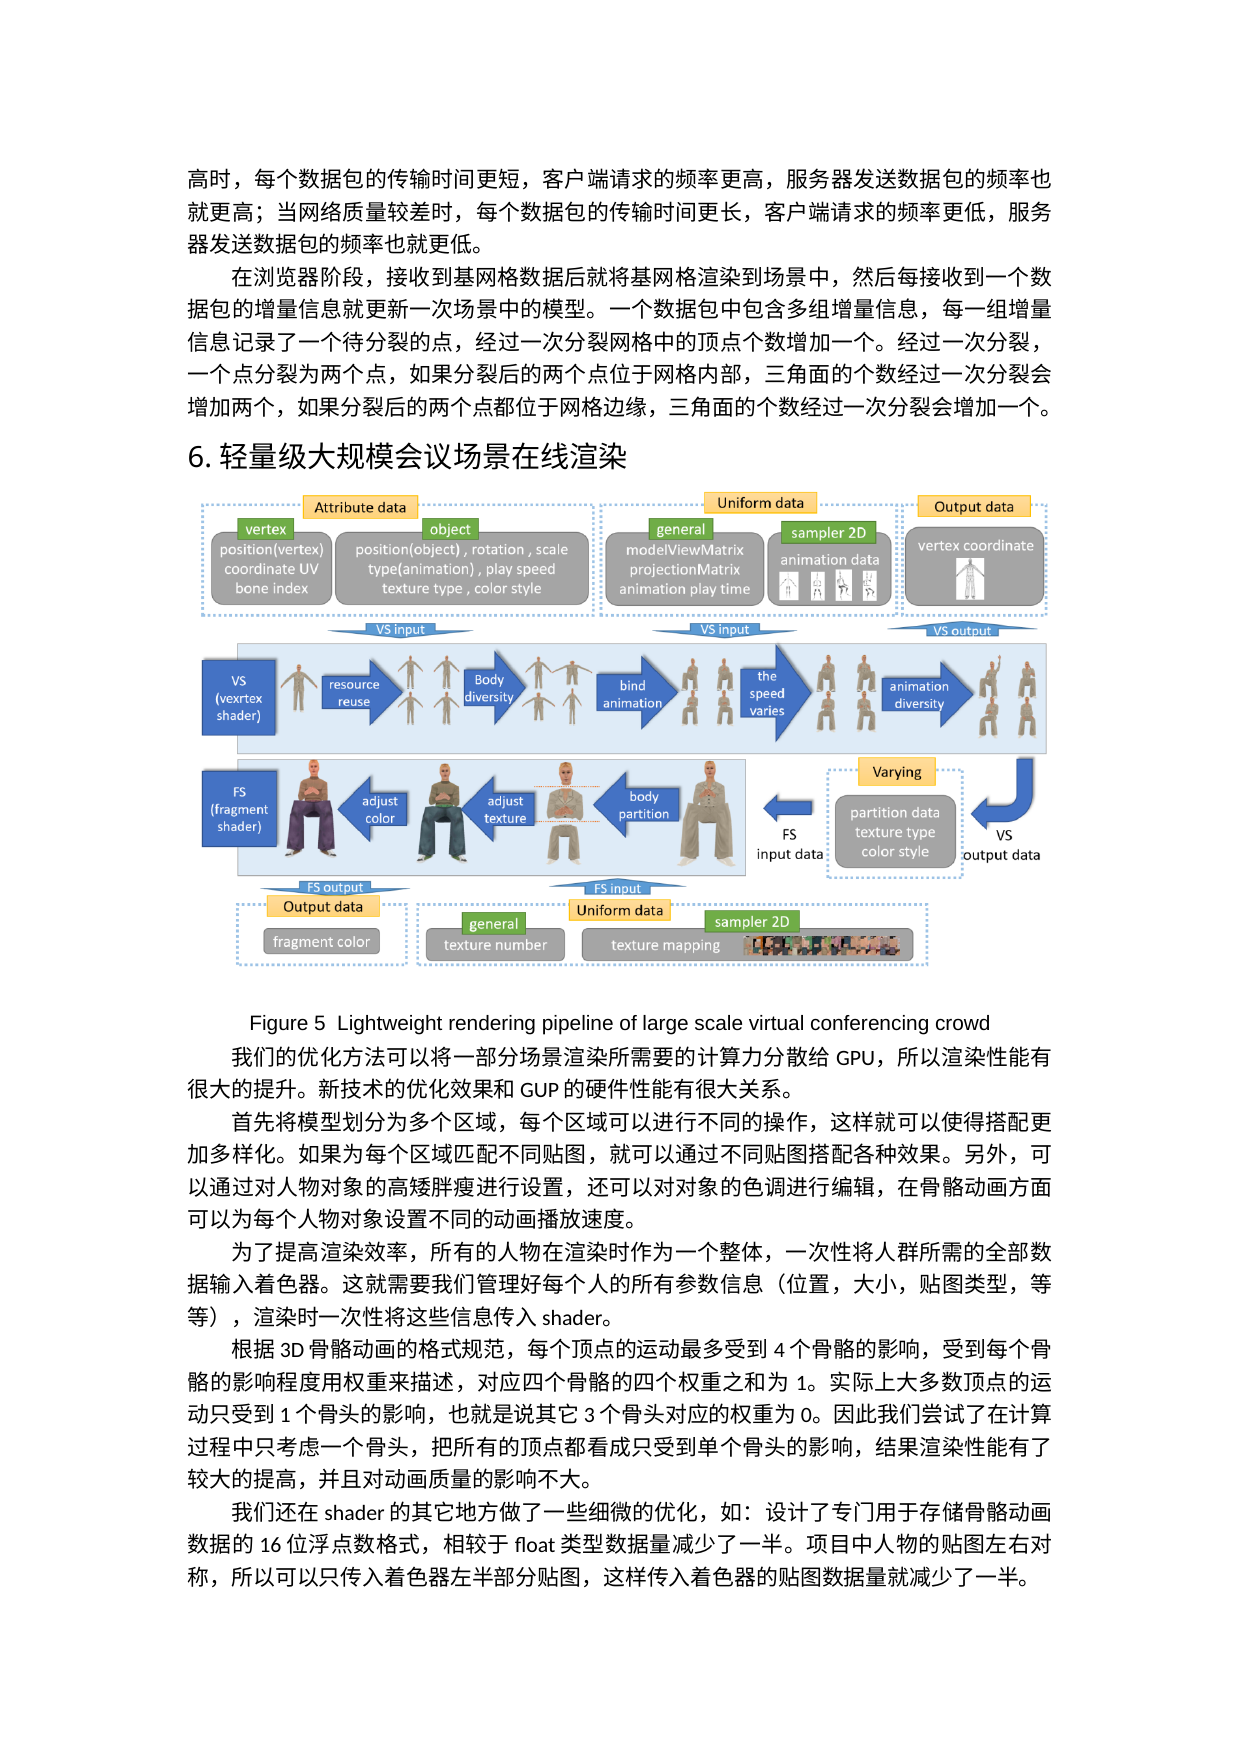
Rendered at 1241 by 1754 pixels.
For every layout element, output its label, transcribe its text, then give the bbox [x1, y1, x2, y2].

text 在浏览器阶段，接收到基网格数据后就将基网格渲染到场景中，然后每接收到一个数据包的增量信息就更新一次场景中的模型。一个数据包中包含多组增量信息，每一组增量信息记录了一个待分裂的点，经过一次分裂网格中的顶点个数增加一个。经过一次分裂，一个点分裂为两个点，如果分裂后的两个点位于网格内部，三角面的个数经过一次分裂会增加两个，如果分裂后的两个点都位于网格边缘，三角面的个数经过一次分裂会增加一个。 [187, 259, 1053, 422]
text 我们还在shader的其它地方做了一些细微的优化，如：设计了专门用于存储骨骼动画数据的16位浮点数格式，相较于float类型数据量减少了一半。项目中人物的贴图左右对称，所以可以只传入着色器左半部分贴图，这样传入着色器的贴图数据量就减少了一半。 [187, 1494, 1053, 1592]
text 我们的优化方法可以将一部分场景渲染所需要的计算力分散给GPU，所以渲染性能有很大的提升。新技术的优化效果和GUP的硬件性能有很大关系。 [187, 1039, 1053, 1104]
text 为了提高渲染效率，所有的人物在渲染时作为一个整体，一次性将人群所需的全部数据输入着色器。这就需要我们管理好每个人的所有参数信息（位置，大小，贴图类型，等等），渲染时一次性将这些信息传入shader。 [187, 1234, 1053, 1332]
text 首先将模型划分为多个区域，每个区域可以进行不同的操作，这样就可以使得搭配更加多样化。如果为每个区域匹配不同贴图，就可以通过不同贴图搭配各种效果。另外，可以通过对人物对象的高矮胖瘦进行设置，还可以对对象的色调进行编辑，在骨骼动画方面，可以为每个人物对象设置不同的动画播放速度。 [187, 1104, 1053, 1234]
picture [188, 487, 1053, 973]
text 6. 轻量级大规模会议场景在线渲染 [187, 422, 1053, 487]
text Figure 5 Lightweight rendering pipeline of large scale virtual conferencing crowd [187, 1007, 1053, 1039]
text 根据3D骨骼动画的格式规范，每个顶点的运动最多受到4个骨骼的影响，受到每个骨骼的影响程度用权重来描述，对应四个骨骼的四个权重之和为1。实际上大多数顶点的运动只受到1个骨头的影响，也就是说其它3个骨头对应的权重为0。因此我们尝试了在计算过程中只考虑一个骨头，把所有的顶点都看成只受到单个骨头的影响，结果渲染性能有了较大的提高，并且对动画质量的影响不大。 [187, 1332, 1053, 1494]
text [187, 162, 1053, 259]
